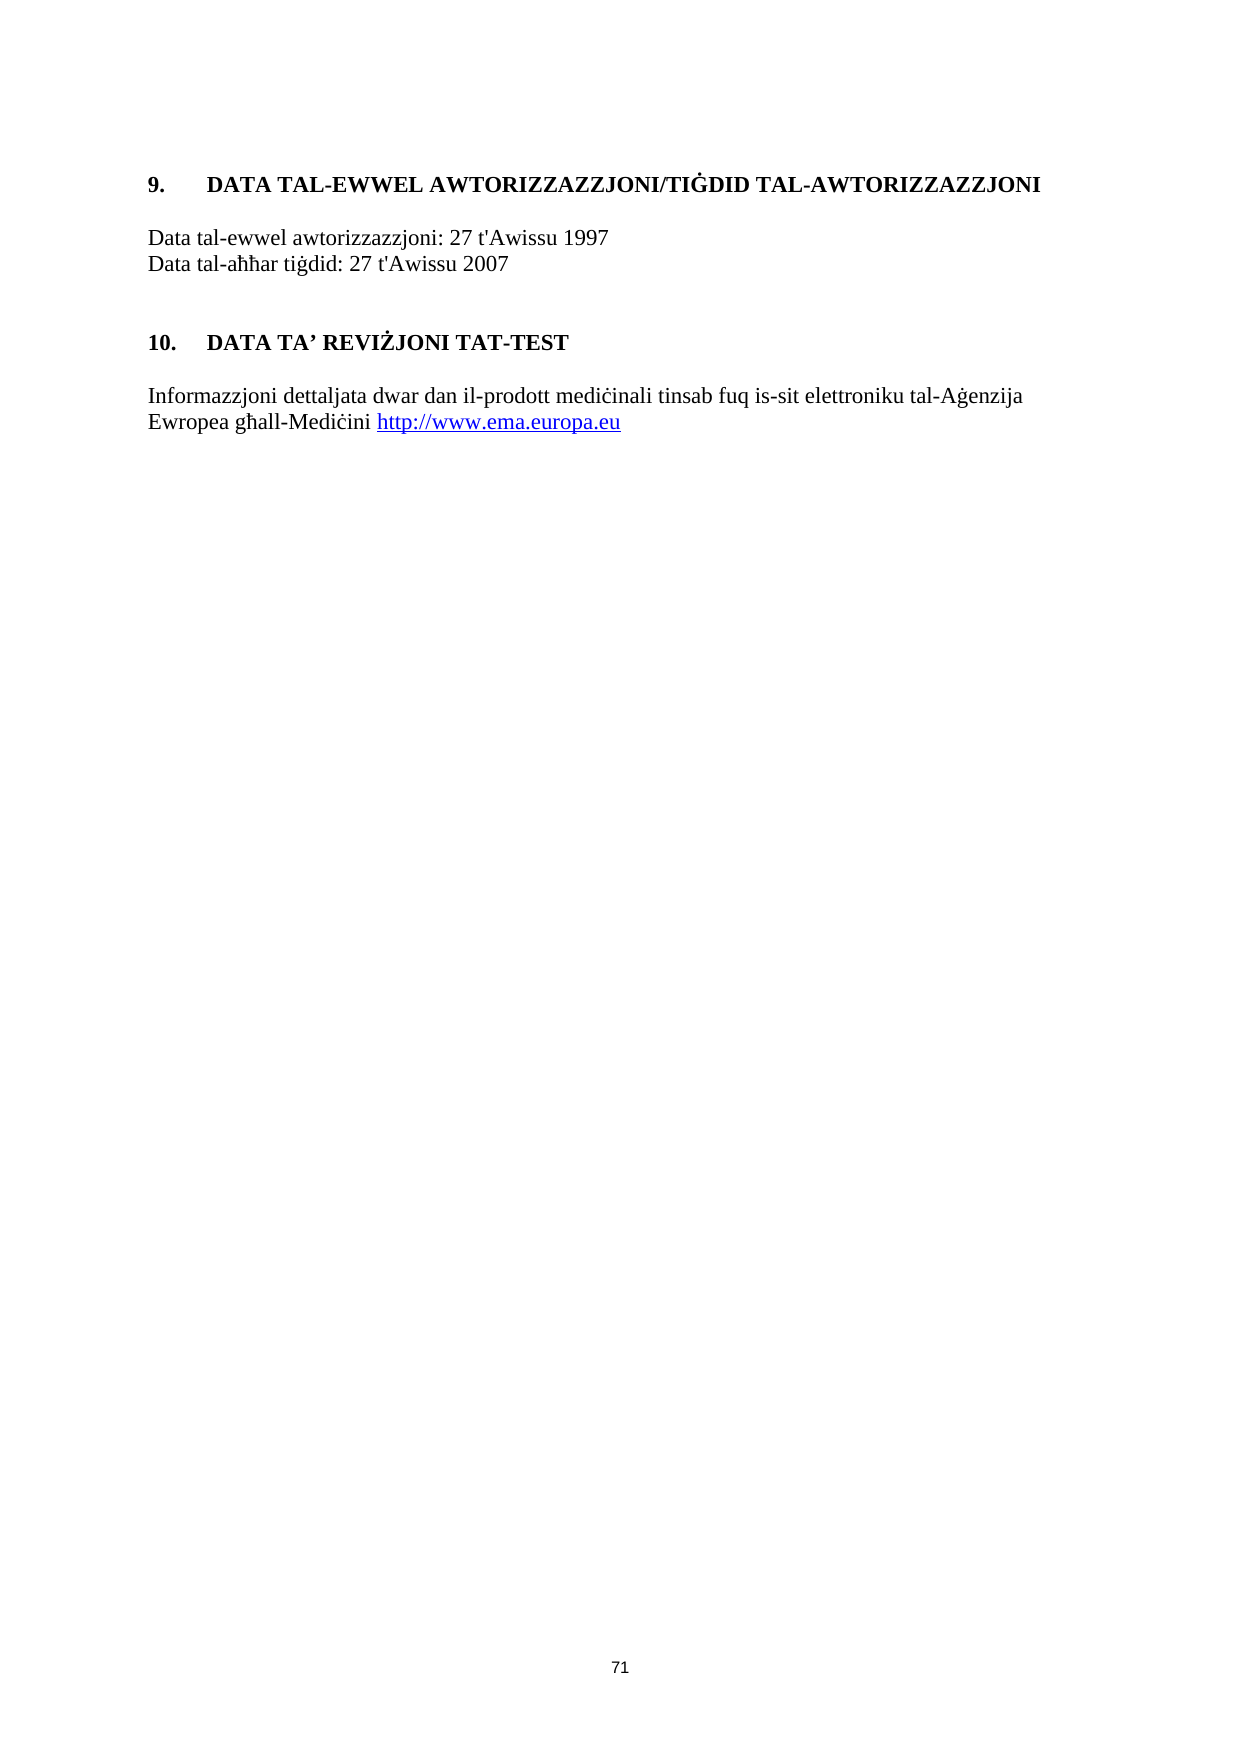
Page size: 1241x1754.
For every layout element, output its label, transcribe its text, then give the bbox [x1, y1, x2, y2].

subtitle 10. DATA TA’ REVIŻJONI TAT-TEST [148, 329, 1093, 355]
subtitle 9. DATA TAL-EWWEL AWTORIZZAZZJONI/TIĠDID TAL-AWTORIZZAZZJONI [148, 171, 1093, 197]
text Informazzjoni dettaljata dwar dan il-prodott mediċinali tinsab fuq is-sit elettroniku tal-Aġenzija Ewropea għall-Mediċini http://www.ema.europa.eu [148, 382, 1093, 434]
text Data tal-ewwel awtorizzazzjoni: 27 t'Awissu 1997 Data tal-aħħar tiġdid: 27 t'Awissu 2007 [148, 223, 1093, 276]
